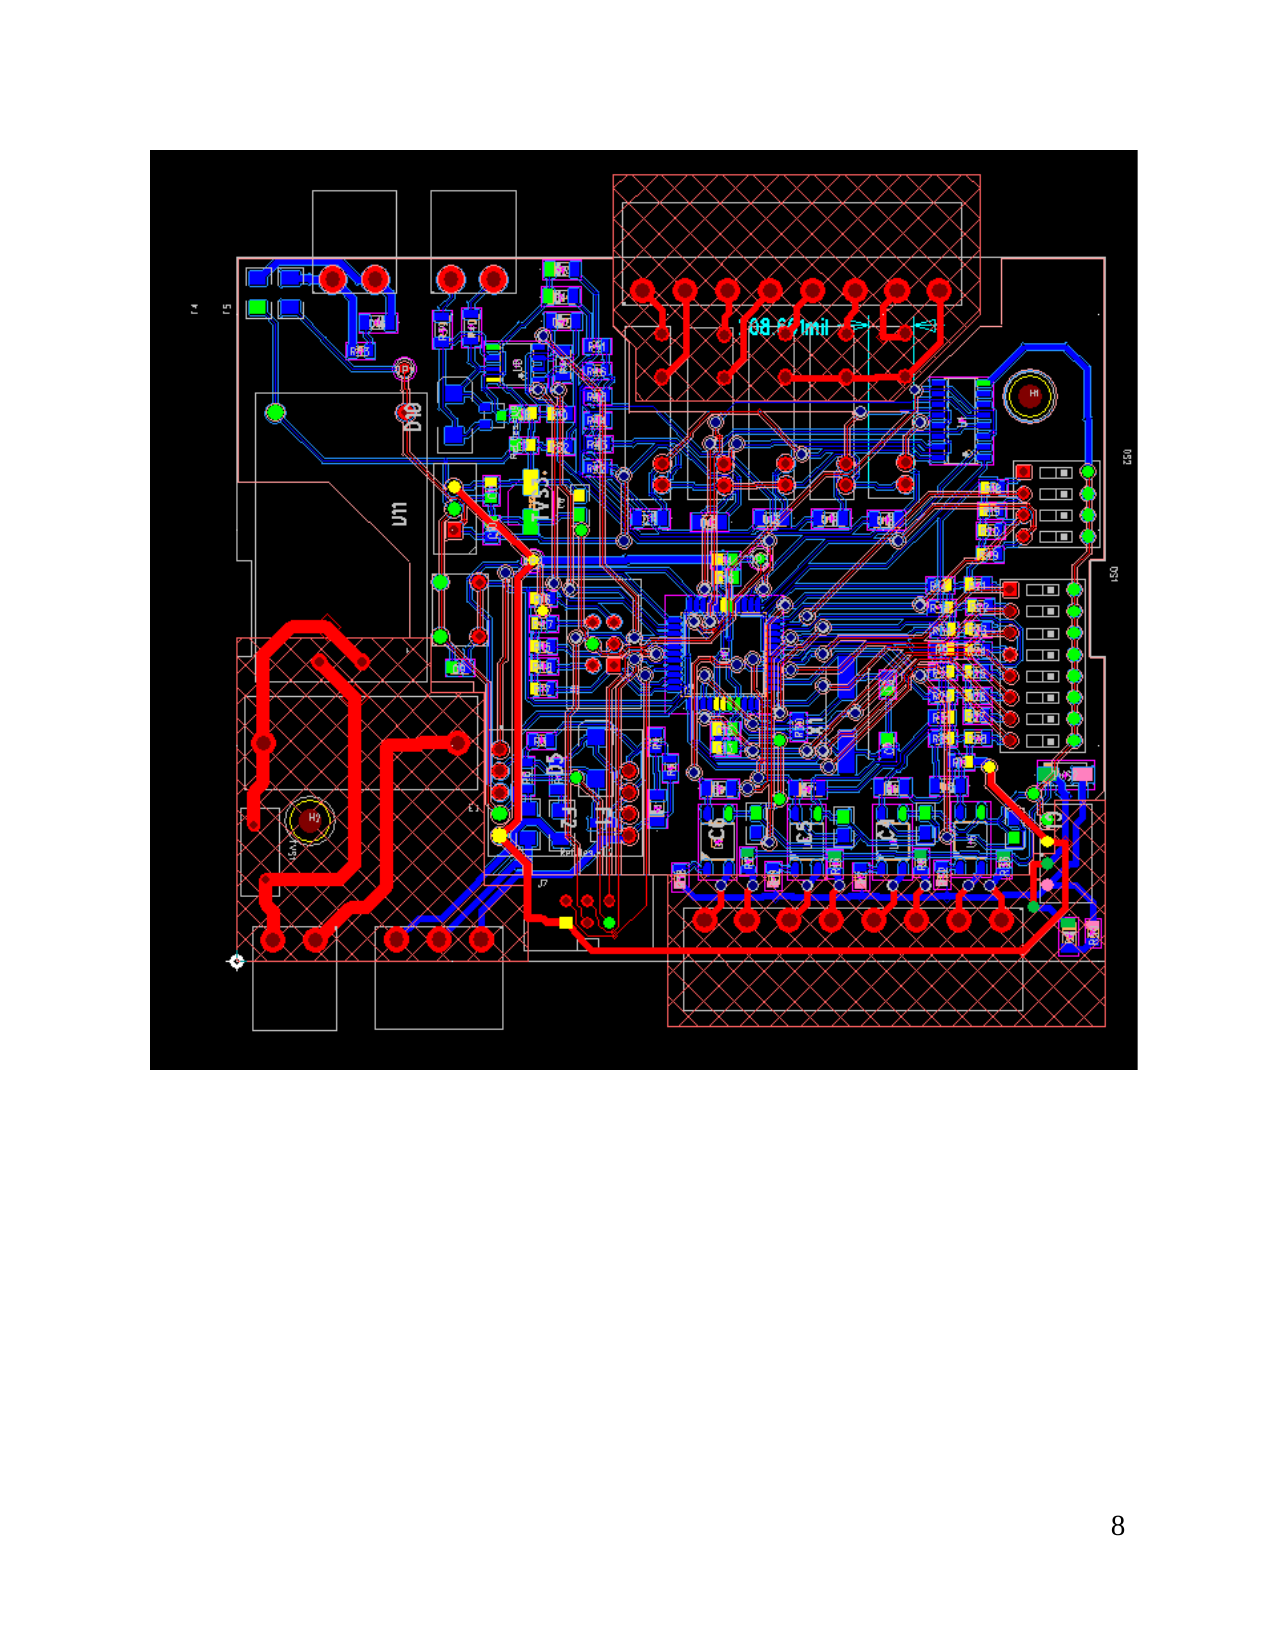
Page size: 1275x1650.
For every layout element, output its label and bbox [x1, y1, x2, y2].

picture [150, 150, 1138, 1070]
